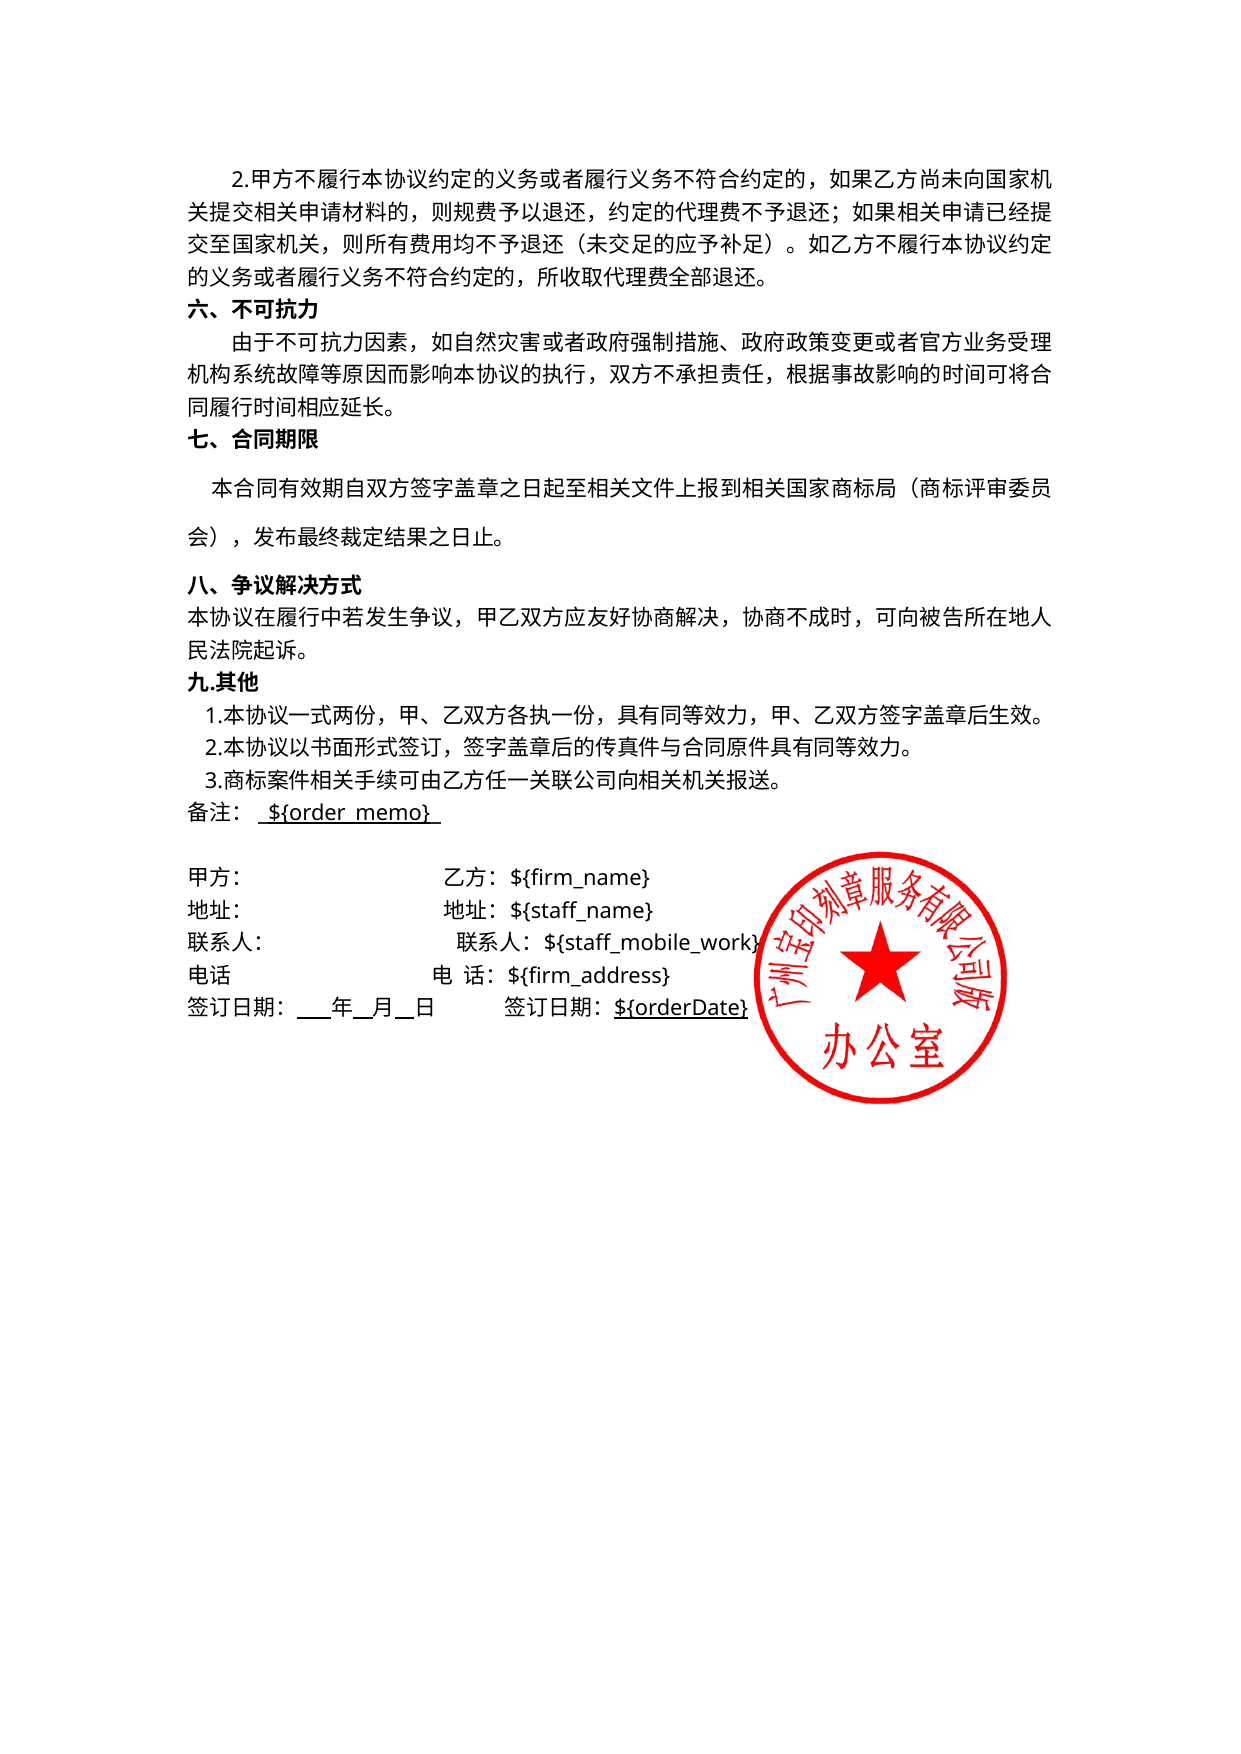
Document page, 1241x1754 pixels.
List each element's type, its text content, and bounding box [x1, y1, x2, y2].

text 签订日期： 年 月 日 签订日期：${orderDate} [187, 990, 1053, 1022]
text 本合同有效期自双方签字盖章之日起至相关文件上报到相关国家商标局（商标评审委员会），发布最终裁定结果之日止。 [187, 470, 1053, 552]
text 2.甲方不履行本协议约定的义务或者履行义务不符合约定的，如果乙方尚未向国家机关提交相关申请材料的，则规费予以退还，约定的代理费不予退还；如果相关申请已经提交至国家机关，则所有费用均不予退还（未交足的应予补足）。如乙方不履行本协议约定的义务或者履行义务不符合约定的，所收取代理费全部退还。 [187, 162, 1053, 292]
text 3.商标案件相关手续可由乙方任一关联公司向相关机关报送。 [187, 762, 1053, 795]
text 1.本协议一式两份，甲、乙双方各执一份，具有同等效力，甲、乙双方签字盖章后生效。 [187, 697, 1053, 730]
picture [750, 1022, 1011, 1108]
picture [750, 847, 1011, 860]
text 由于不可抗力因素，如自然灾害或者政府强制措施、政府政策变更或者官方业务受理机构系统故障等原因而影响本协议的执行，双方不承担责任，根据事故影响的时间可将合同履行时间相应延长。 [187, 324, 1053, 422]
text 九.其他 [187, 665, 1053, 697]
text 甲方： 乙方：${firm_name} [187, 860, 1053, 892]
text 地址： 地址：${staff_name} [187, 892, 1053, 925]
text 联系人： 联系人：${staff_mobile_work} [187, 925, 1053, 957]
text 电话 电 话：${firm_address} [187, 957, 1053, 990]
text 本协议在履行中若发生争议，甲乙双方应友好协商解决，协商不成时，可向被告所在地人民法院起诉。 [187, 600, 1053, 665]
text 七、合同期限 [187, 422, 1053, 454]
text 备注： ${order_memo} [187, 795, 1053, 827]
text 八、争议解决方式 [187, 567, 1053, 600]
text 2.本协议以书面形式签订，签字盖章后的传真件与合同原件具有同等效力。 [187, 730, 1053, 762]
text 六、不可抗力 [187, 292, 1053, 324]
